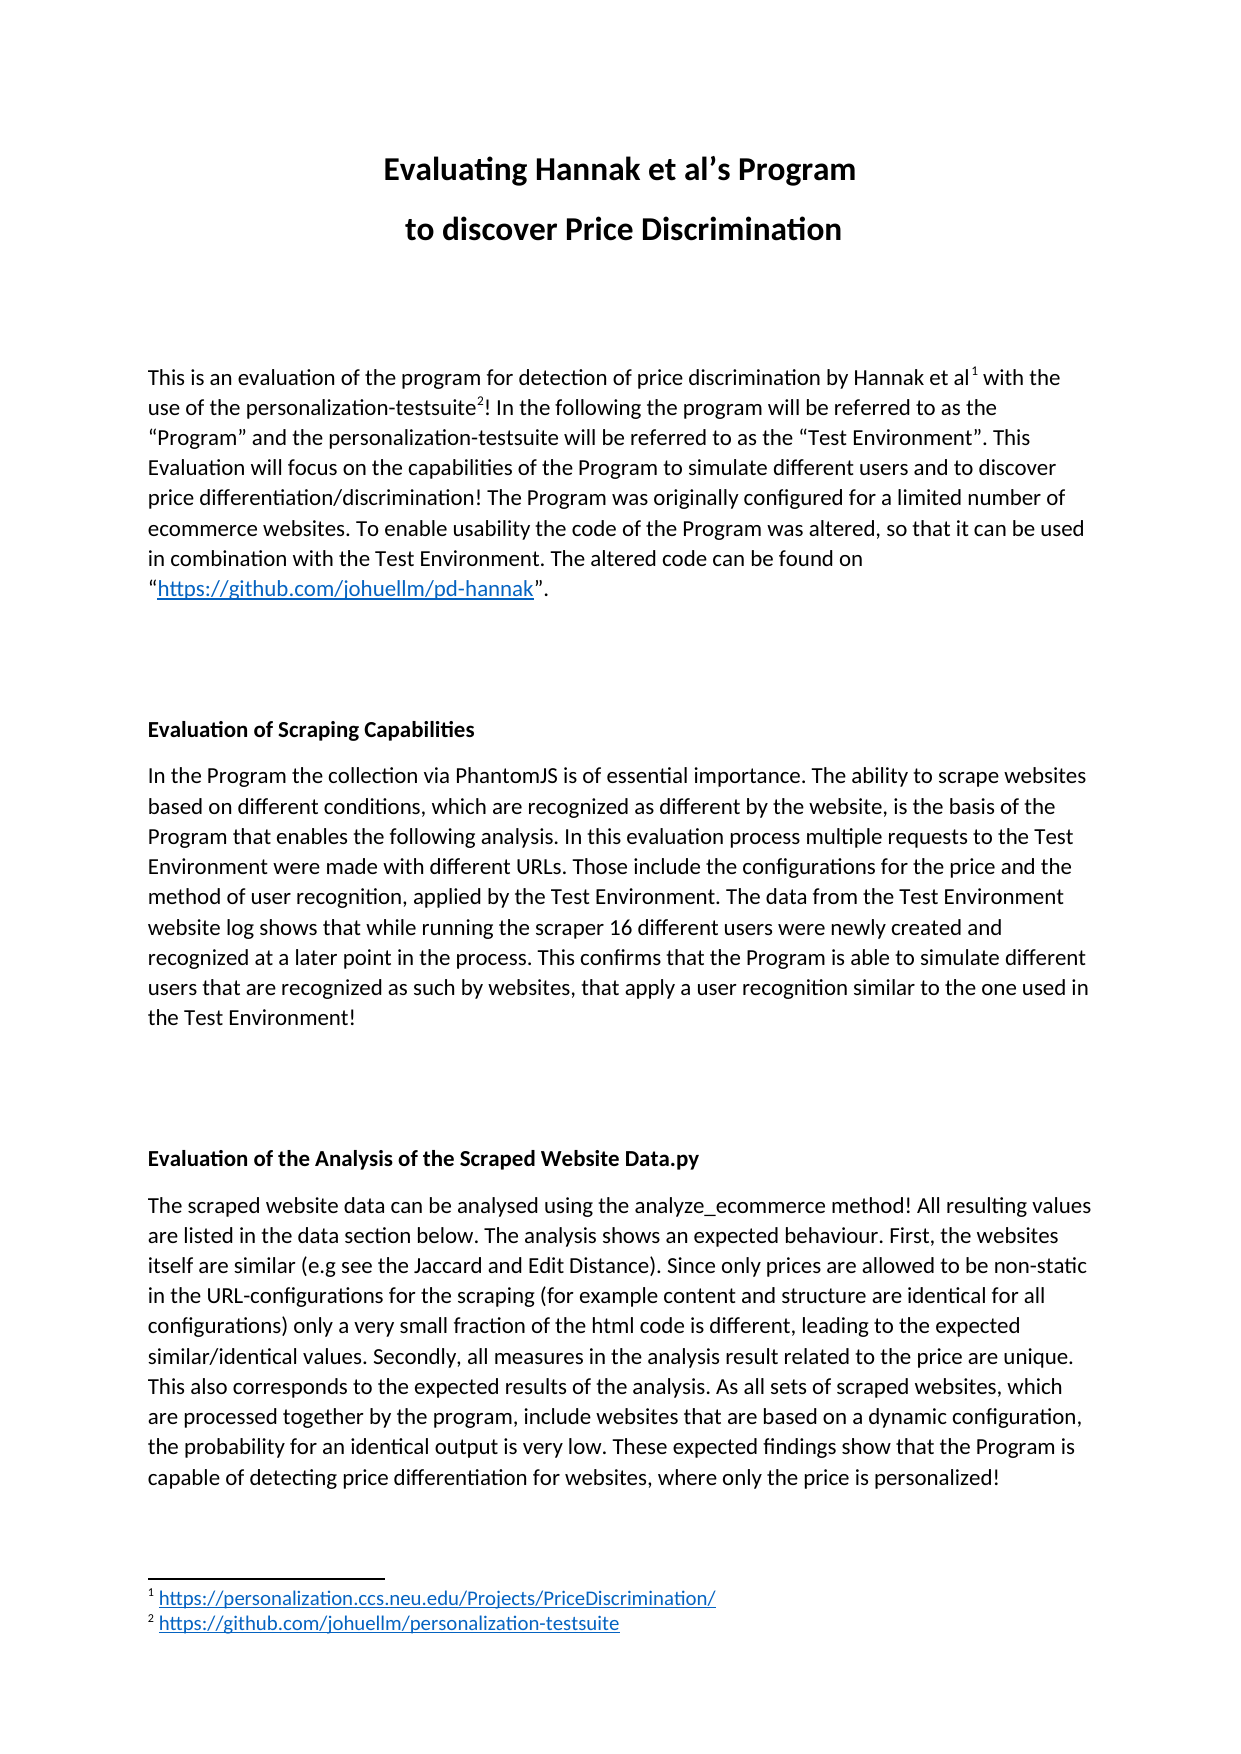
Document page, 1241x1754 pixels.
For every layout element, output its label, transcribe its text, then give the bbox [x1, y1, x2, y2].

text to discover Price Discrimination [148, 208, 1093, 249]
text This is an evaluation of the program for detection of price discrimination by Hannak et al with the use of the personalization-testsuite! In the following the program will be referred to as the “Program” and the personalization-testsuite will be referred to as the “Test Environment”. This Evaluation will focus on the capabilities of the Program to simulate different users and to discover price differentiation/discrimination! The Program was originally configured for a limited number of ecommerce websites. To enable usability the code of the Program was altered, so that it can be used in combination with the Test Environment. The altered code can be found on “https://github.com/johuellm/pd-hannak”. [148, 363, 1093, 602]
text Evaluation of the Analysis of the Scraped Website Data.py [148, 1144, 1093, 1172]
text In the Program the collection via PhantomJS is of essential importance. The ability to scrape websites based on different conditions, which are recognized as different by the website, is the basis of the Program that enables the following analysis. In this evaluation process multiple requests to the Test Environment were made with different URLs. Those include the configurations for the price and the method of user recognition, applied by the Test Environment. The data from the Test Environment website log shows that while running the scraper 16 different users were newly created and recognized at a later point in the process. This confirms that the Program is able to simulate different users that are recognized as such by websites, that apply a user recognition similar to the one used in the Test Environment! [148, 762, 1093, 1031]
text The scraped website data can be analysed using the analyze_ecommerce method! All resulting values are listed in the data section below. The analysis shows an expected behaviour. First, the websites itself are similar (e.g see the Jaccard and Edit Distance). Since only prices are allowed to be non-static in the URL-configurations for the scraping (for example content and structure are identical for all configurations) only a very small fraction of the html code is different, leading to the expected similar/identical values. Secondly, all measures in the analysis result related to the price are unique. This also corresponds to the expected results of the analysis. As all sets of scraped websites, which are processed together by the program, include websites that are based on a dynamic configuration, the probability for an identical output is very low. These expected findings show that the Program is capable of detecting price differentiation for websites, where only the price is personalized! [148, 1191, 1093, 1491]
text Evaluation of Scraping Capabilities [148, 715, 1093, 743]
text Evaluating Hannak et al’s Program [148, 148, 1093, 188]
